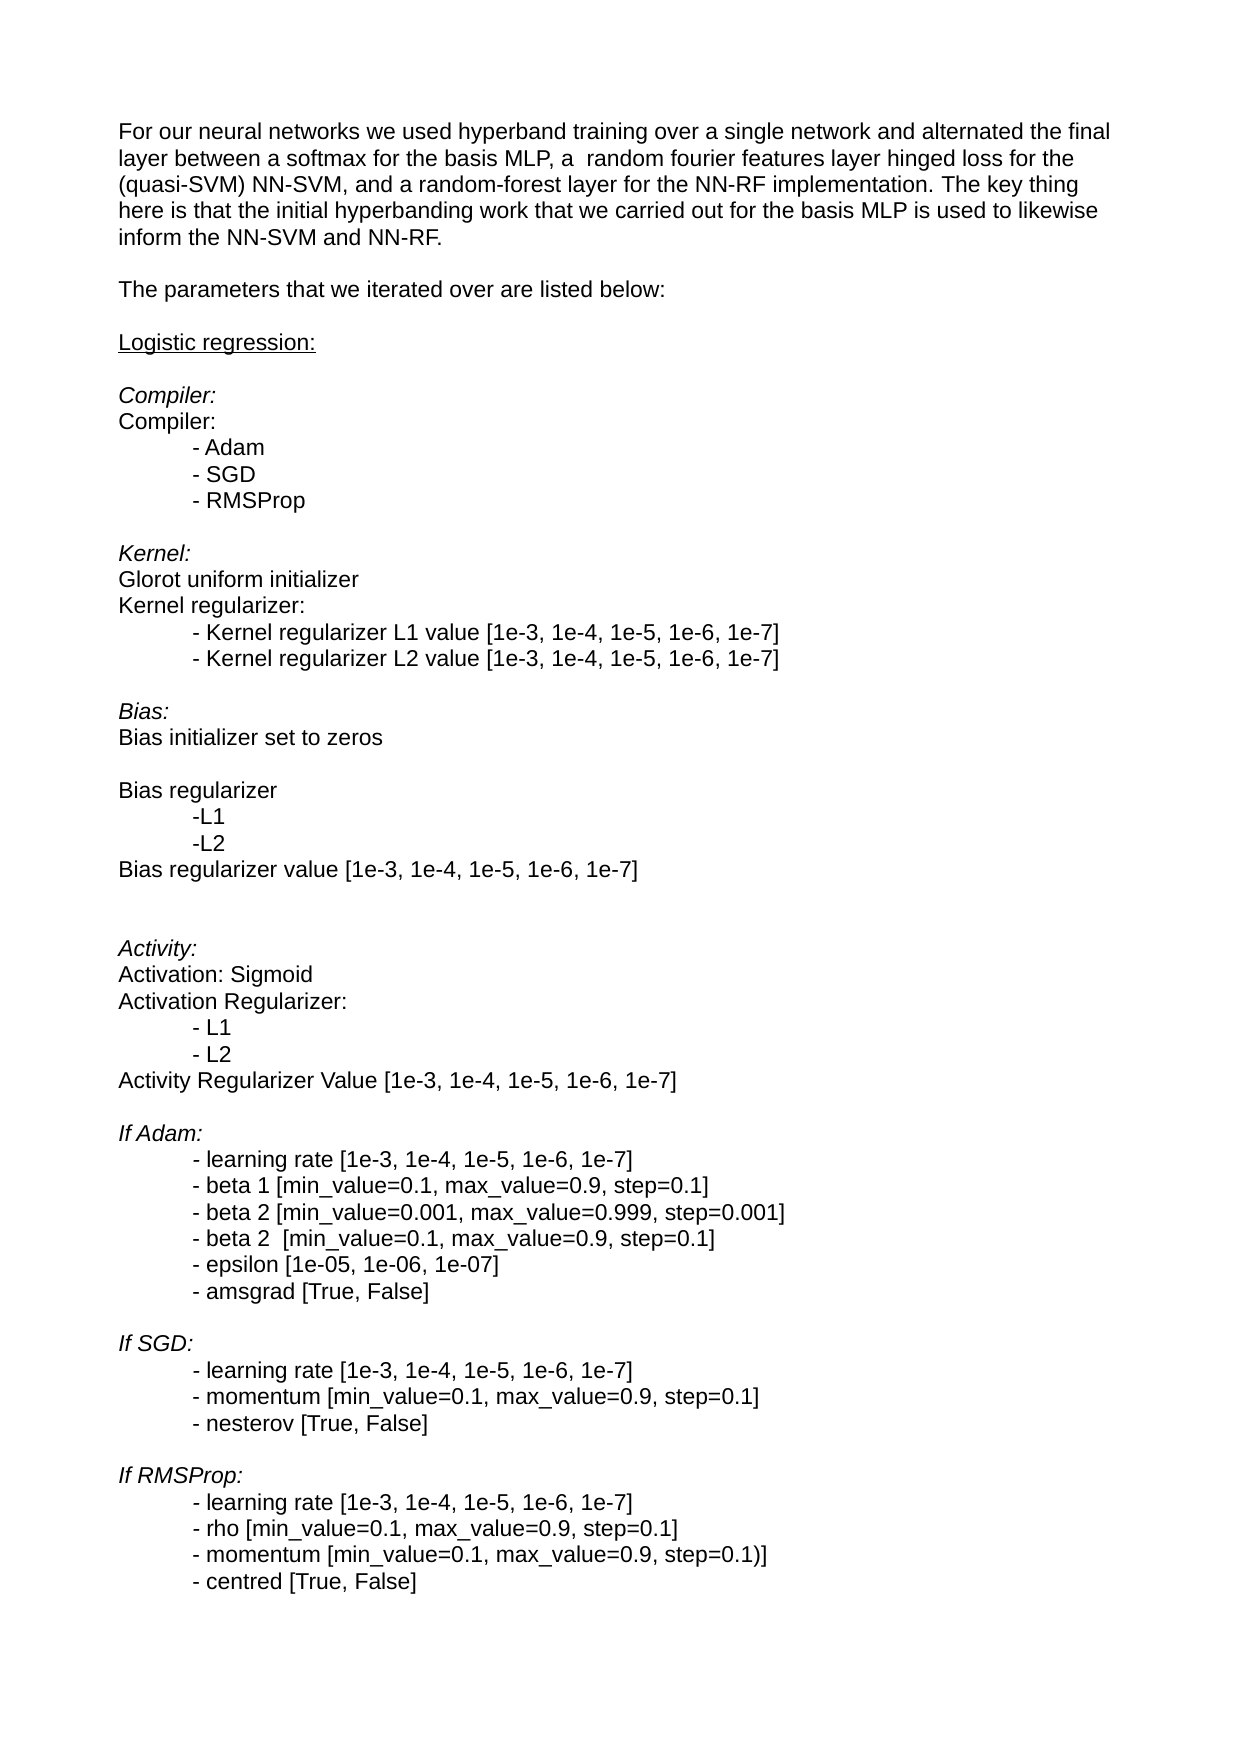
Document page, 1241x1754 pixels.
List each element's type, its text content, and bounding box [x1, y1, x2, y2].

text -L1 [192, 803, 1122, 830]
text Activation: Sigmoid [118, 961, 1122, 988]
text - nesterov [True, False] [192, 1409, 1122, 1436]
text Glorot uniform initializer [118, 566, 1122, 592]
text - centred [True, False] [192, 1568, 1122, 1594]
text Bias regularizer value [1e-3, 1e-4, 1e-5, 1e-6, 1e-7] [118, 856, 1122, 882]
text - learning rate [1e-3, 1e-4, 1e-5, 1e-6, 1e-7] [118, 1488, 1122, 1515]
text Logistic regression: [118, 329, 1122, 355]
text - learning rate [1e-3, 1e-4, 1e-5, 1e-6, 1e-7] [192, 1357, 1122, 1383]
text Activity: [118, 935, 1122, 961]
text Activation Regularizer: [118, 988, 1122, 1014]
text - beta 1 [min_value=0.1, max_value=0.9, step=0.1] [192, 1172, 1122, 1199]
text Kernel: [118, 540, 1122, 566]
text For our neural networks we used hyperband training over a single network and alternated the final layer between a softmax for the basis MLP, a random fourier features layer hinged loss for the (quasi-SVM) NN-SVM, and a random-forest layer for the NN-RF implementation. The key thing here is that the initial hyperbanding work that we carried out for the basis MLP is used to likewise inform the NN-SVM and NN-RF. [118, 118, 1122, 250]
text - learning rate [1e-3, 1e-4, 1e-5, 1e-6, 1e-7] [118, 1146, 1122, 1172]
text If SGD: [118, 1330, 1122, 1357]
text - L1 [192, 1014, 1122, 1041]
text - amsgrad [True, False] [192, 1278, 1122, 1304]
text - rho [min_value=0.1, max_value=0.9, step=0.1] [192, 1515, 1122, 1541]
text The parameters that we iterated over are listed below: [118, 276, 1122, 303]
text - beta 2 [min_value=0.1, max_value=0.9, step=0.1] [192, 1225, 1122, 1251]
text If Adam: [118, 1119, 1122, 1146]
text - RMSProp [192, 487, 1122, 513]
text Bias: [118, 698, 1122, 724]
text - SGD [192, 461, 1122, 487]
text Bias initializer set to zeros [118, 724, 1122, 751]
text Activity Regularizer Value [1e-3, 1e-4, 1e-5, 1e-6, 1e-7] [118, 1067, 1122, 1093]
text Compiler: [118, 408, 1122, 434]
text Bias regularizer [118, 777, 1122, 803]
text - Adam [192, 434, 1122, 461]
text - L2 [192, 1041, 1122, 1067]
text -L2 [192, 830, 1122, 856]
text Kernel regularizer: [118, 592, 1122, 619]
text - Kernel regularizer L1 value [1e-3, 1e-4, 1e-5, 1e-6, 1e-7] [192, 619, 1122, 645]
text If RMSProp: [118, 1462, 1122, 1488]
text - Kernel regularizer L2 value [1e-3, 1e-4, 1e-5, 1e-6, 1e-7] [192, 645, 1122, 672]
text - epsilon [1e-05, 1e-06, 1e-07] [192, 1251, 1122, 1278]
text - momentum [min_value=0.1, max_value=0.9, step=0.1)] [192, 1541, 1122, 1568]
text - beta 2 [min_value=0.001, max_value=0.999, step=0.001] [192, 1199, 1122, 1225]
text Compiler: [118, 382, 1122, 408]
text - momentum [min_value=0.1, max_value=0.9, step=0.1] [192, 1383, 1122, 1409]
